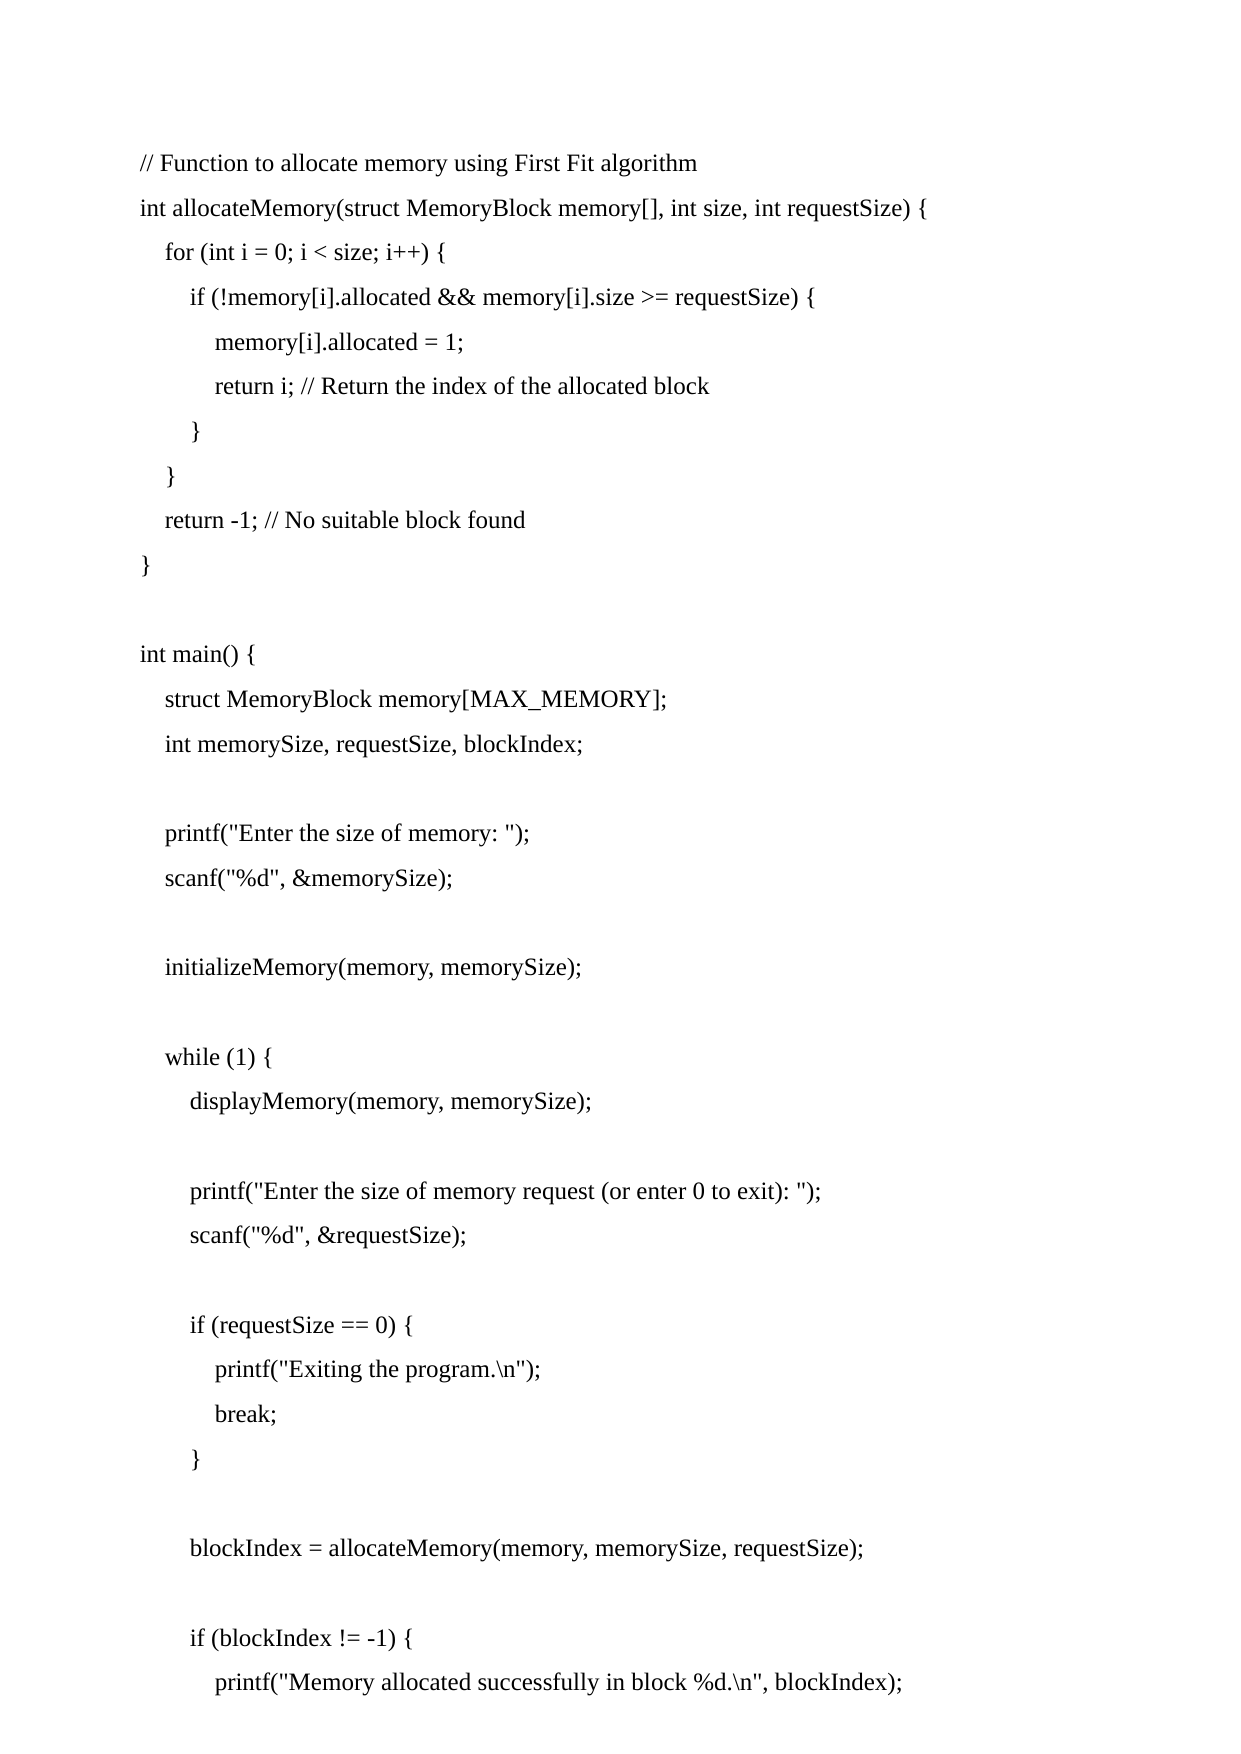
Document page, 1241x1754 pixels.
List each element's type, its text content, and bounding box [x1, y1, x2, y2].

text printf("Enter the size of memory request (or enter 0 to exit): "); [139, 1176, 1122, 1204]
text } [139, 461, 1122, 489]
text } [139, 550, 1122, 579]
text if (blockIndex != -1) { [139, 1623, 1122, 1651]
text return i; // Return the index of the allocated block [139, 371, 1122, 400]
text memory[i].allocated = 1; [139, 327, 1122, 355]
text int main() { [139, 639, 1122, 668]
text if (requestSize == 0) { [139, 1310, 1122, 1338]
text } [139, 416, 1122, 445]
text initializeMemory(memory, memorySize); [139, 952, 1122, 981]
text printf("Enter the size of memory: "); [139, 818, 1122, 847]
text scanf("%d", &requestSize); [139, 1220, 1122, 1249]
text } [139, 1444, 1122, 1473]
text int allocateMemory(struct MemoryBlock memory[], int size, int requestSize) { [139, 193, 1122, 221]
text printf("Memory allocated successfully in block %d.\n", blockIndex); [139, 1667, 1122, 1696]
text break; [139, 1399, 1122, 1428]
text int memorySize, requestSize, blockIndex; [139, 729, 1122, 758]
text if (!memory[i].allocated && memory[i].size >= requestSize) { [139, 282, 1122, 311]
text // Function to allocate memory using First Fit algorithm [139, 148, 1122, 177]
text scanf("%d", &memorySize); [139, 863, 1122, 892]
text printf("Exiting the program.\n"); [139, 1354, 1122, 1383]
text displayMemory(memory, memorySize); [139, 1086, 1122, 1115]
text return -1; // No suitable block found [139, 505, 1122, 534]
text while (1) { [139, 1042, 1122, 1070]
text for (int i = 0; i < size; i++) { [139, 237, 1122, 266]
text blockIndex = allocateMemory(memory, memorySize, requestSize); [139, 1533, 1122, 1562]
text struct MemoryBlock memory[MAX_MEMORY]; [139, 684, 1122, 713]
